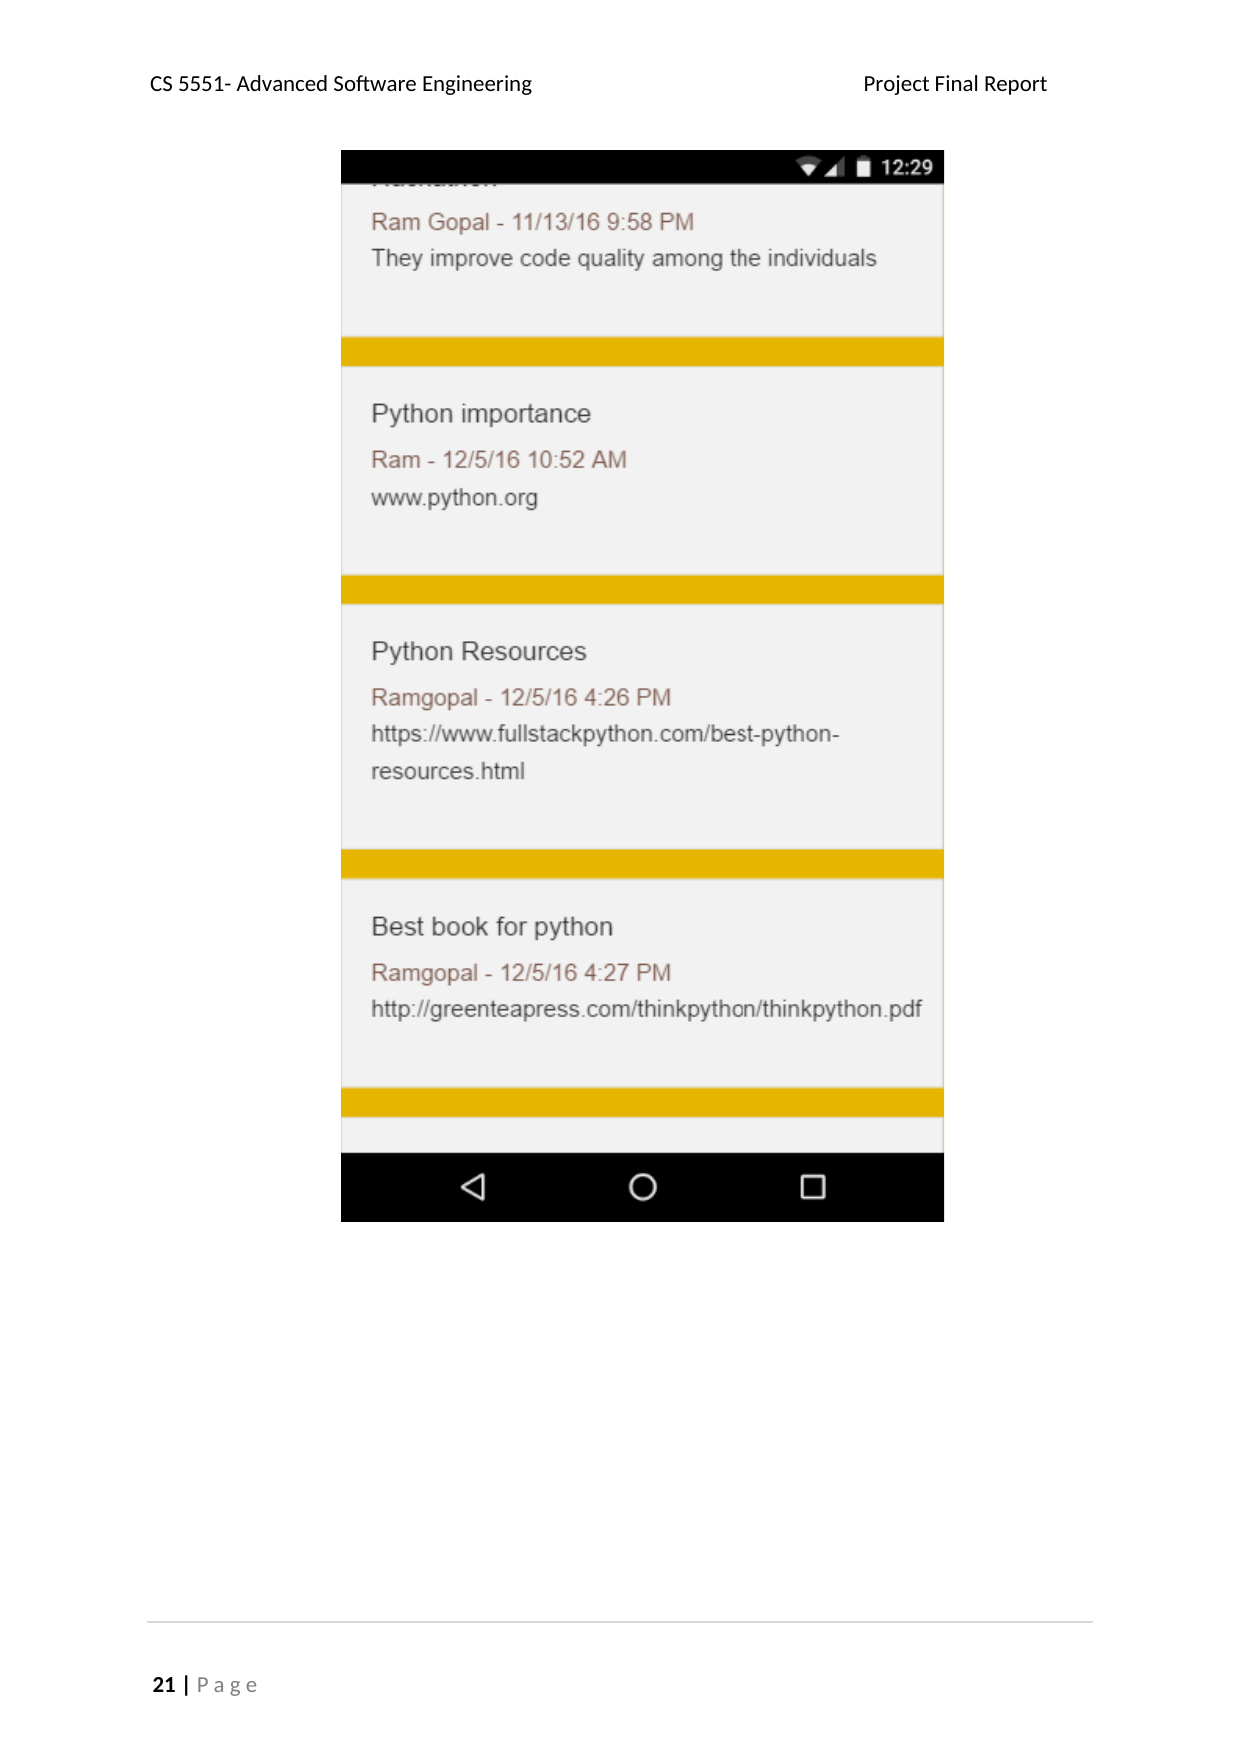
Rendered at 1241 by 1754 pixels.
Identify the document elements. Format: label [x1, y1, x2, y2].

picture [341, 150, 945, 1222]
